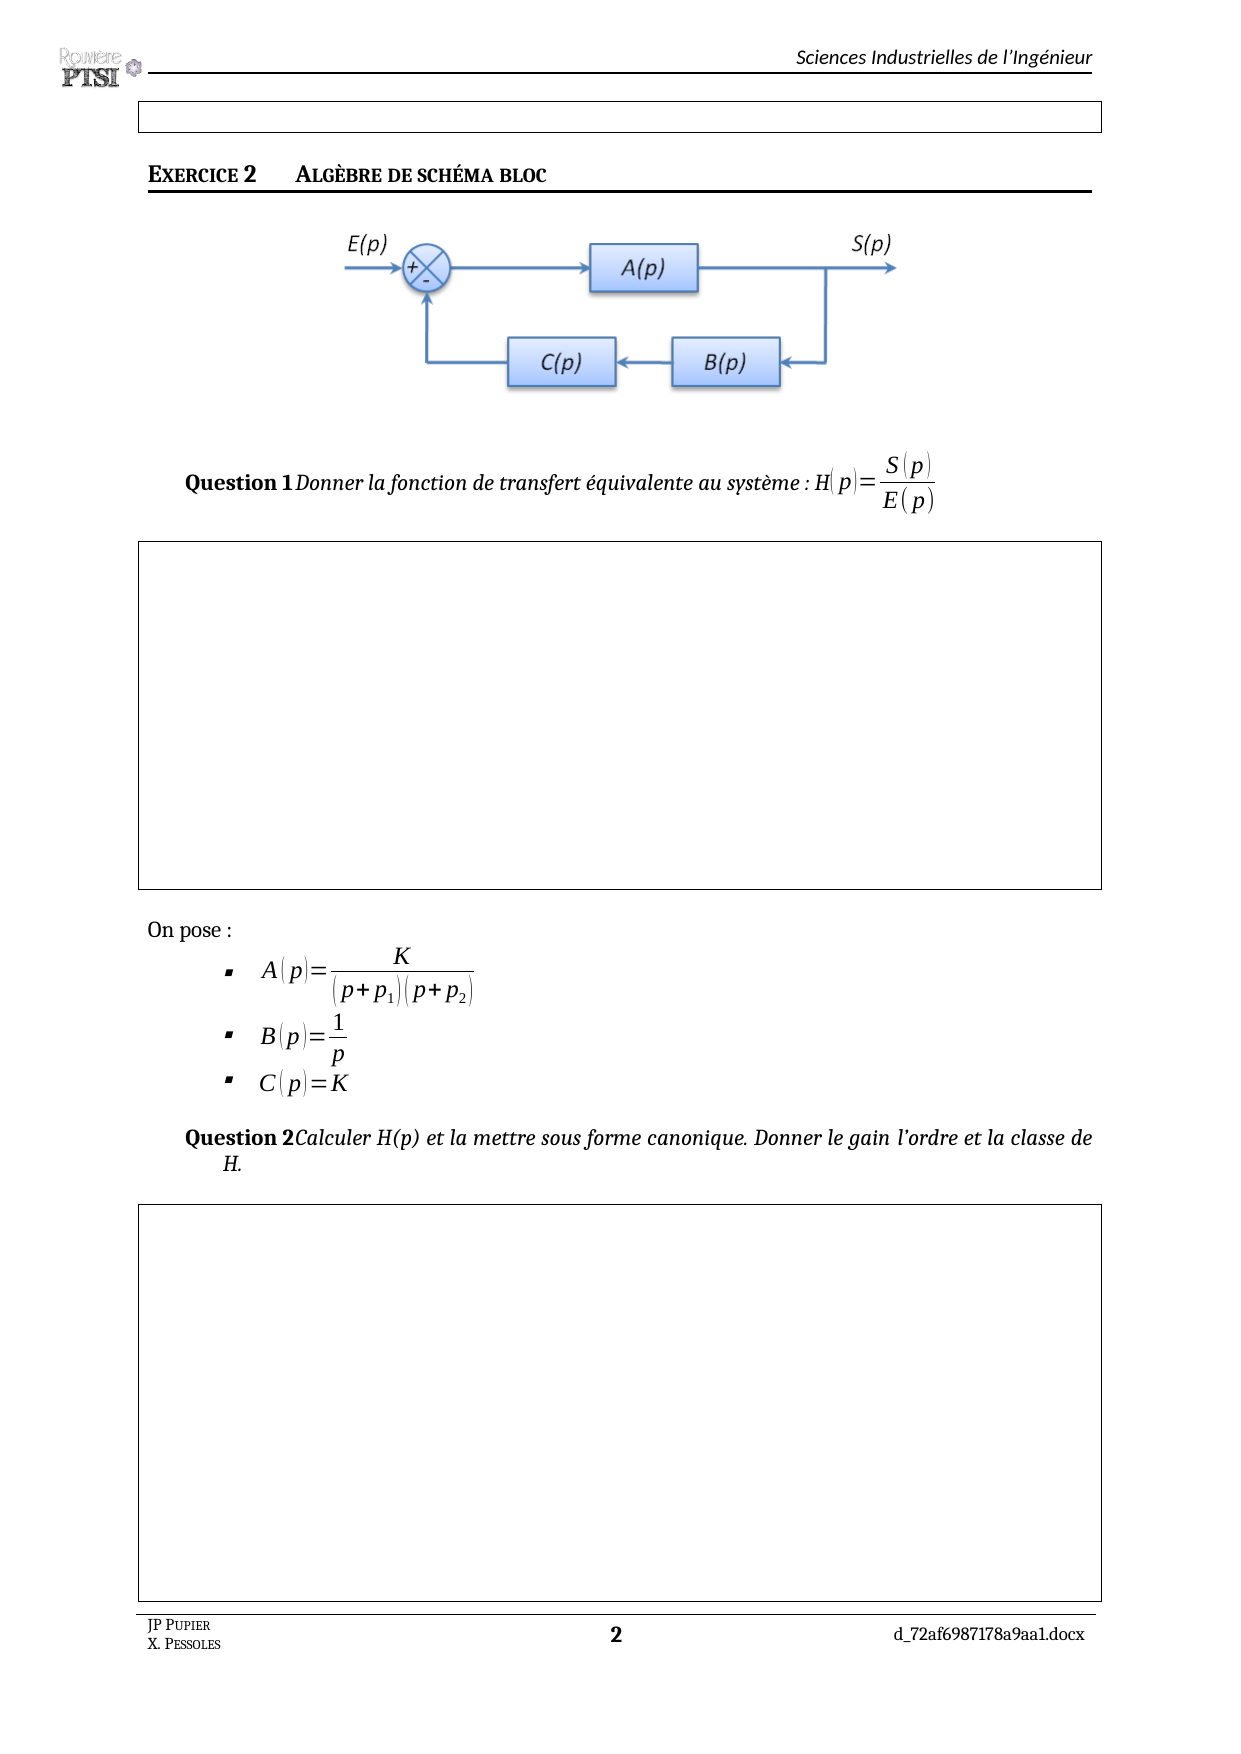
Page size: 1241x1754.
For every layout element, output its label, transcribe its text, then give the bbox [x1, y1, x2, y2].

picture [58, 47, 142, 89]
subtitle Calculer H(p) et la mettre sous forme canonique. Donner le gain l’ordre et la classe de H. [185, 1125, 1092, 1177]
picture [331, 219, 910, 398]
subtitle On pose : [148, 916, 1092, 943]
subtitle Donner la fonction de transfert équivalente au système : H [185, 451, 1092, 515]
subtitle Algèbre de schéma bloc [148, 159, 1092, 190]
